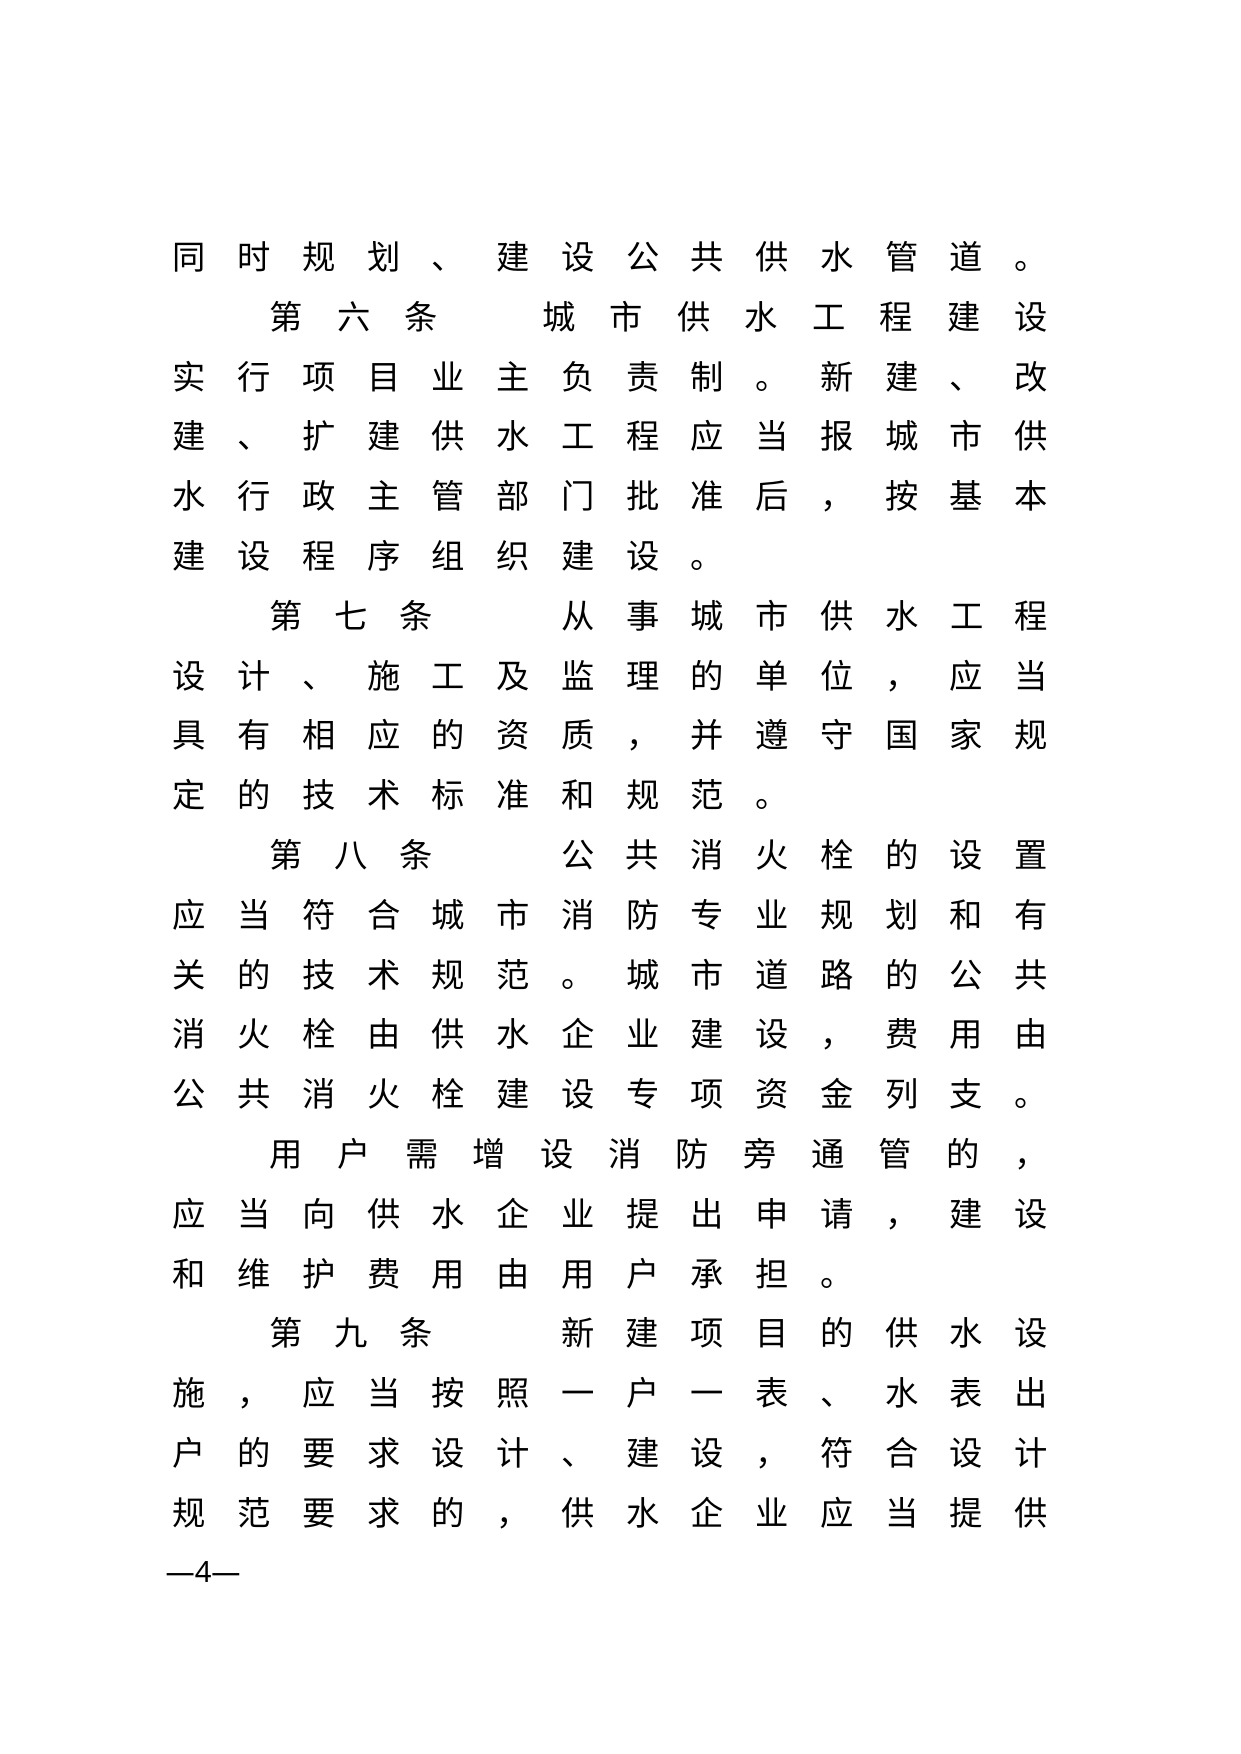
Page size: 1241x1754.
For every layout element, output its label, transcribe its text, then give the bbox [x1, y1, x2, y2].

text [172, 1301, 1079, 1541]
text 第八条 公共消火栓的设置应当符合城市消防专业规划和有关的技术规范。城市道路的公共消火栓由供水企业建设，费用由公共消火栓建设专项资金列支。 [172, 823, 1079, 1122]
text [172, 225, 1079, 285]
text 第六条 城市供水工程建设实行项目业主负责制。新建、改建、扩建供水工程应当报城市供水行政主管部门批准后，按基本建设程序组织建设。 [172, 285, 1079, 584]
text 用户需增设消防旁通管的，应当向供水企业提出申请，建设和维护费用由用户承担。 [172, 1122, 1079, 1301]
text 第七条 从事城市供水工程设计、施工及监理的单位，应当具有相应的资质，并遵守国家规定的技术标准和规范。 [172, 584, 1079, 823]
